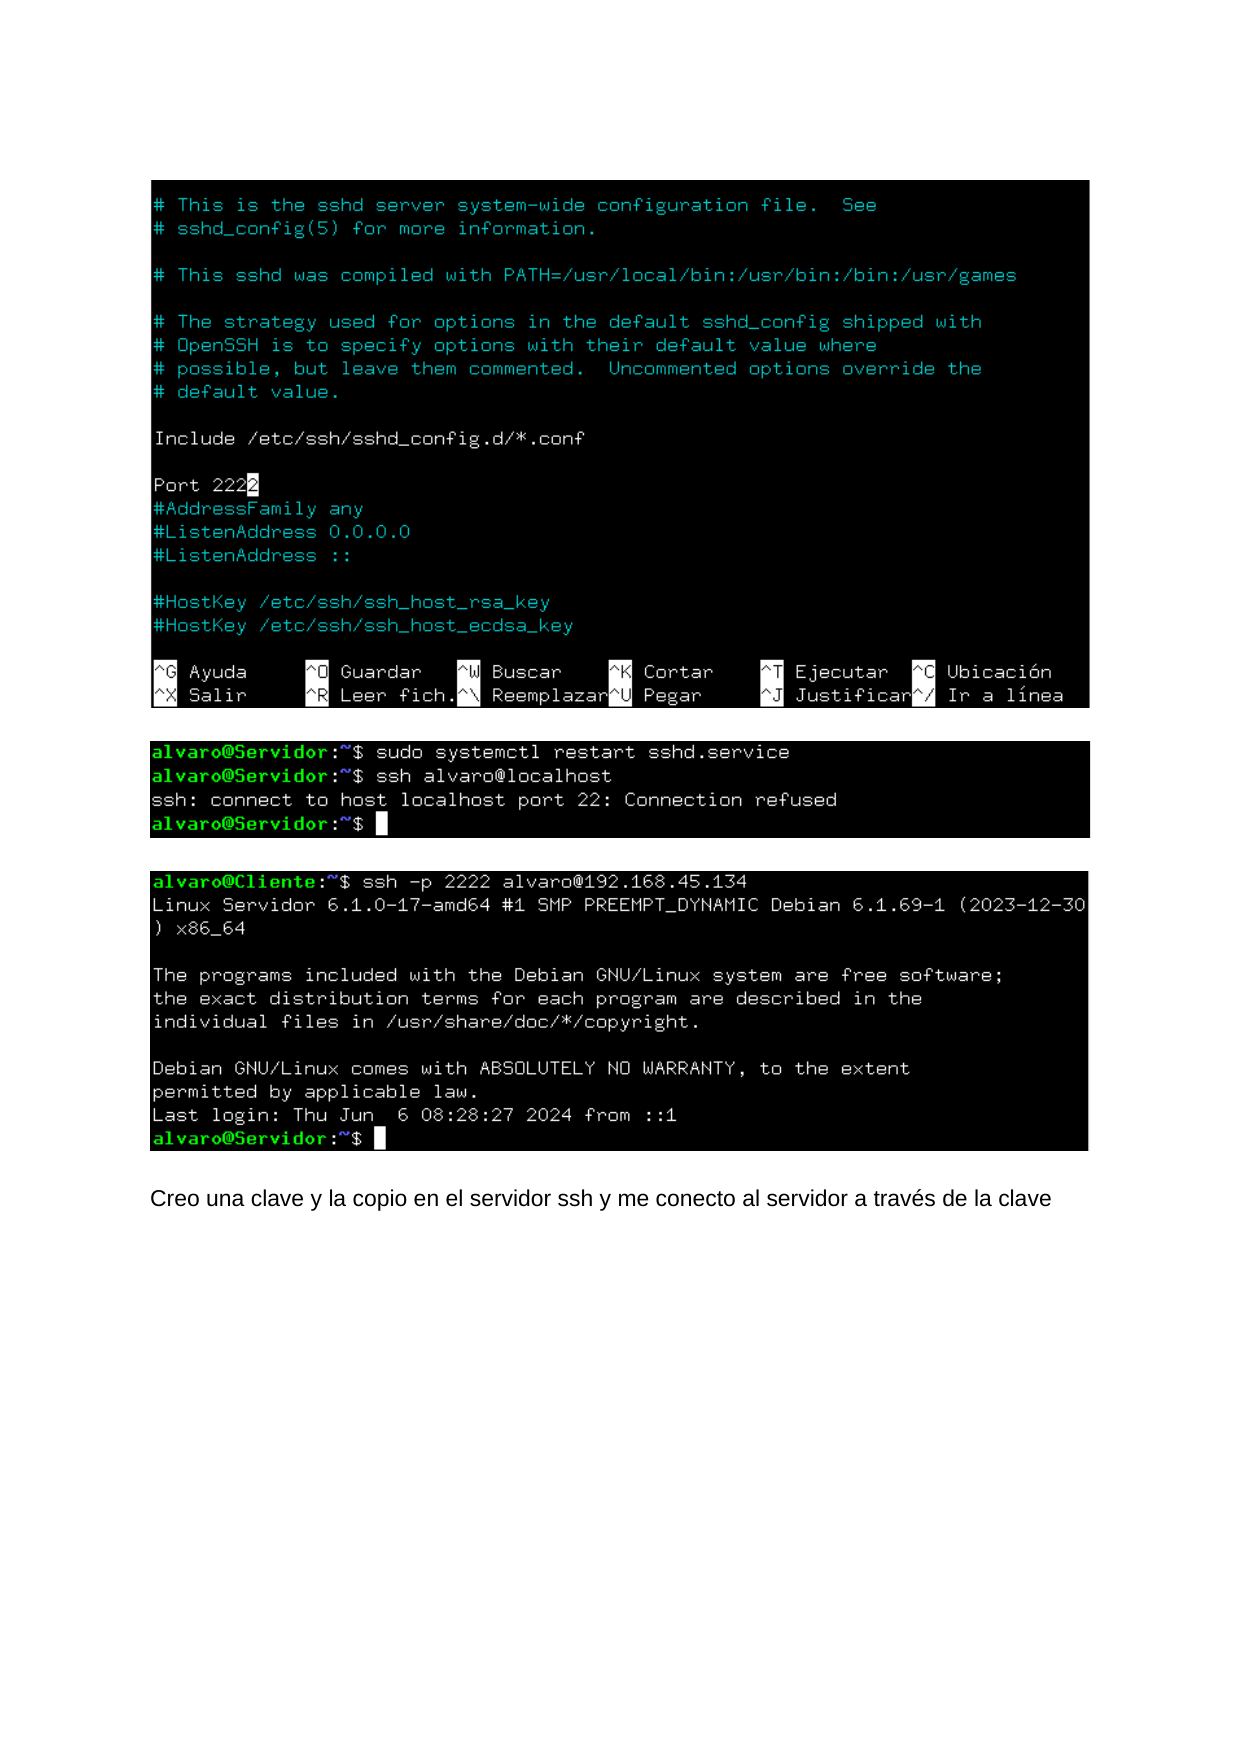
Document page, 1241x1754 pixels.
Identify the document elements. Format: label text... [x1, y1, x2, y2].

text Creo una clave y la copio en el servidor ssh y me conecto al servidor a través de la clave [150, 1184, 1090, 1211]
picture [150, 871, 1091, 1151]
picture [150, 741, 1091, 838]
picture [150, 180, 1091, 708]
